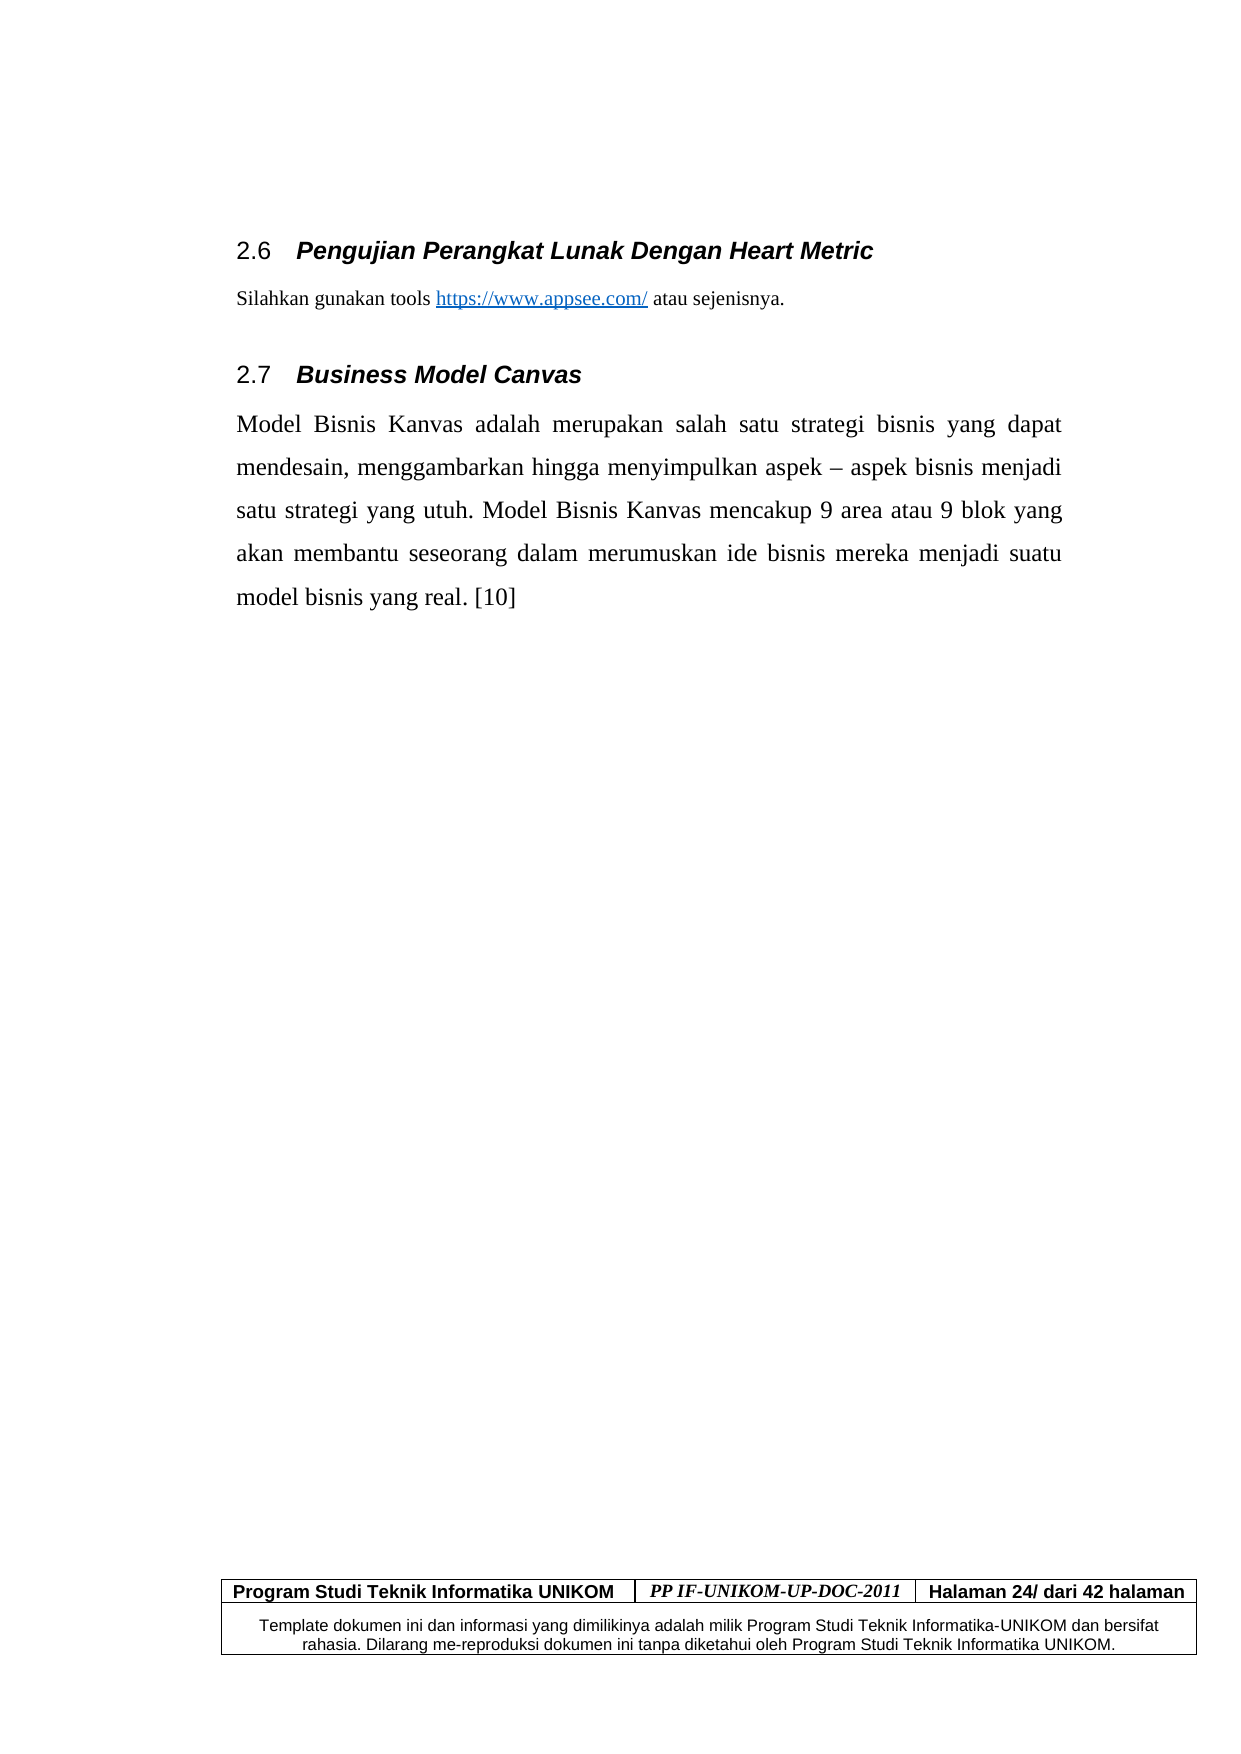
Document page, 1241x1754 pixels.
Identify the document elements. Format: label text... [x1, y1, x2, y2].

text Silahkan gunakan tools https://www.appsee.com/ atau sejenisnya. [236, 286, 1063, 310]
subtitle Pengujian Perangkat Lunak Dengan Heart Metric [236, 236, 1063, 265]
subtitle Business Model Canvas [236, 360, 1063, 388]
text Model Bisnis Kanvas adalah merupakan salah satu strategi bisnis yang dapat mendesain, menggambarkan hingga menyimpulkan aspek – aspek bisnis menjadi satu strategi yang utuh. Model Bisnis Kanvas mencakup 9 area atau 9 blok yang akan membantu seseorang dalam merumuskan ide bisnis mereka menjadi suatu model bisnis yang real. [10] [236, 409, 1063, 610]
